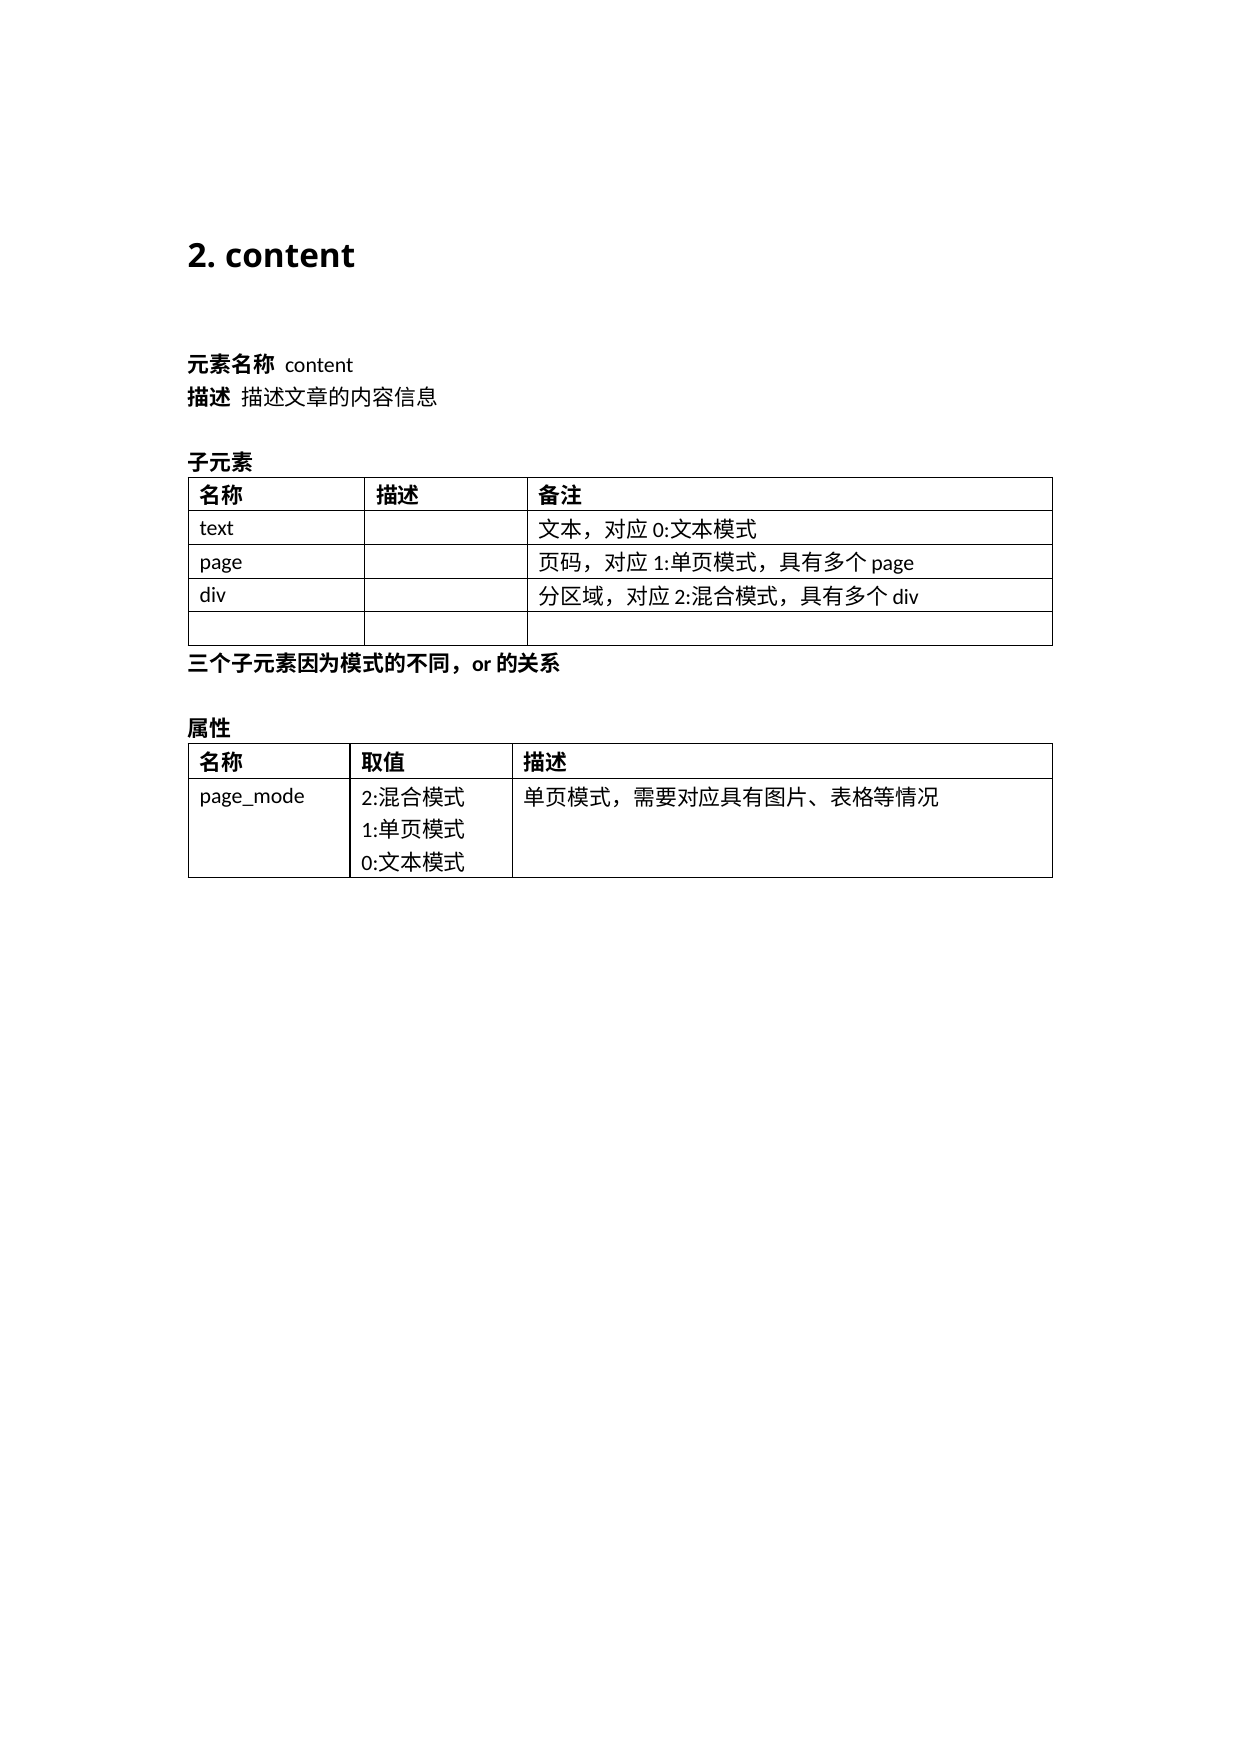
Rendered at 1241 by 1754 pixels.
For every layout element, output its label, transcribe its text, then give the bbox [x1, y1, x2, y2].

table_cell [189, 612, 364, 644]
table_header 备注 [528, 478, 1052, 510]
table_cell text [189, 511, 364, 544]
table_header 名称 [189, 478, 364, 510]
subtitle content [187, 222, 1053, 287]
table_cell 页码，对应 1:单页模式，具有多个page [528, 545, 1052, 577]
table_cell 2:混合模式 1:单页模式 0:文本模式 [351, 779, 512, 877]
text 属性 [187, 711, 1053, 743]
table_cell 文本，对应 0:文本模式 [528, 511, 1052, 544]
table_cell 分区域，对应2:混合模式，具有多个div [528, 579, 1052, 611]
table_header 描述 [513, 744, 1052, 778]
table_cell [365, 579, 527, 611]
table_cell [528, 612, 1052, 644]
table_cell div [189, 579, 364, 611]
text 元素名称 content [187, 347, 1053, 379]
table_cell page [189, 545, 364, 577]
text 子元素 [187, 444, 1053, 477]
table_header 取值 [351, 744, 512, 778]
text 三个子元素因为模式的不同，or的关系 [187, 646, 1053, 678]
table_header 名称 [189, 744, 349, 778]
table_cell [365, 545, 527, 577]
table_cell page_mode [189, 779, 349, 877]
table_cell [365, 612, 527, 644]
text 描述 描述文章的内容信息 [187, 379, 1053, 412]
table_header 描述 [365, 478, 527, 510]
table_cell [365, 511, 527, 544]
table_cell 单页模式，需要对应具有图片、表格等情况 [513, 779, 1052, 877]
